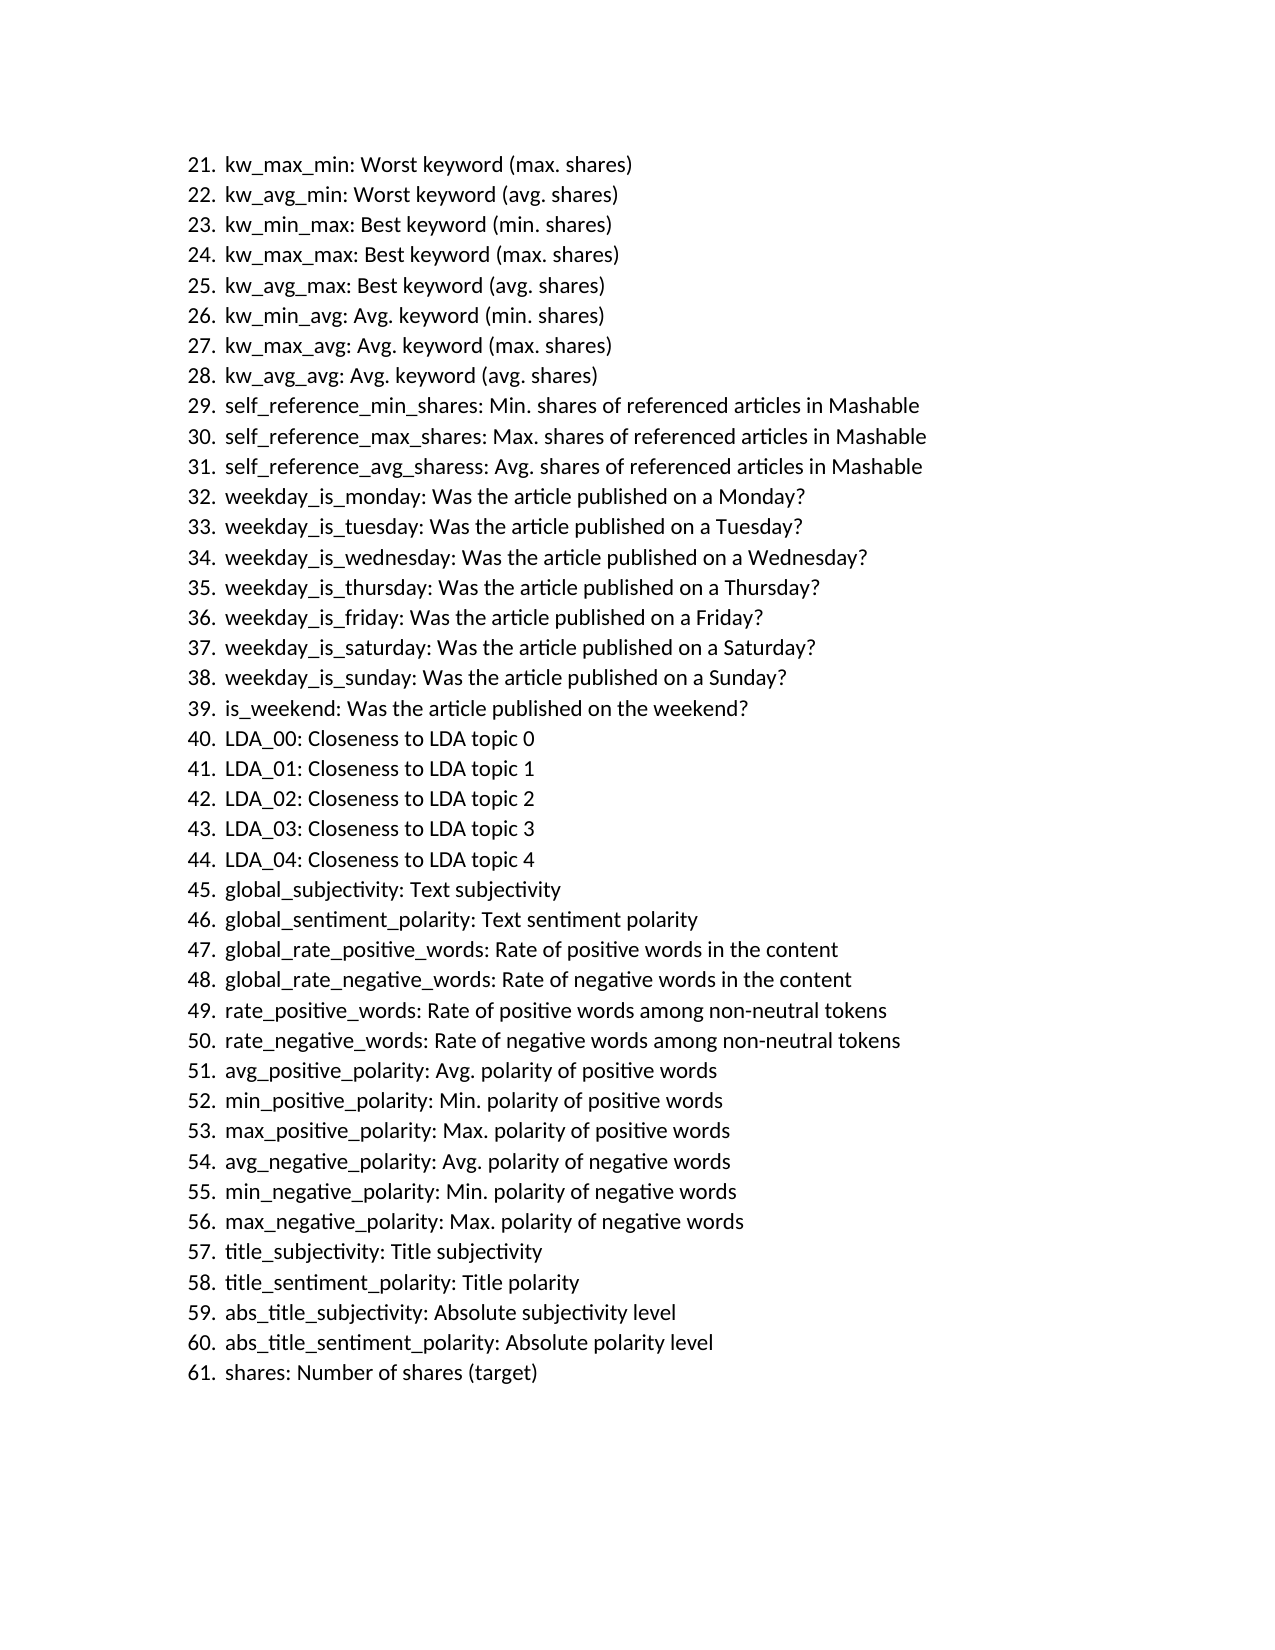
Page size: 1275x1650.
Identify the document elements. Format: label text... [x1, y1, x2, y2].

list weekday_is_sunday: Was the article published on a Sunday? [187, 663, 1125, 692]
list global_sentiment_polarity: Text sentiment polarity [187, 905, 1125, 933]
list rate_negative_words: Rate of negative words among non-neutral tokens [187, 1026, 1125, 1054]
list kw_min_avg: Avg. keyword (min. shares) [187, 301, 1125, 329]
list weekday_is_wednesday: Was the article published on a Wednesday? [187, 543, 1125, 571]
list weekday_is_friday: Was the article published on a Friday? [187, 603, 1125, 631]
list LDA_02: Closeness to LDA topic 2 [187, 784, 1125, 812]
list avg_positive_polarity: Avg. polarity of positive words [187, 1056, 1125, 1084]
list LDA_01: Closeness to LDA topic 1 [187, 754, 1125, 782]
list self_reference_max_shares: Max. shares of referenced articles in Mashable [187, 422, 1125, 450]
list avg_negative_polarity: Avg. polarity of negative words [187, 1147, 1125, 1175]
list kw_max_min: Worst keyword (max. shares) [187, 150, 1125, 178]
list kw_max_avg: Avg. keyword (max. shares) [187, 331, 1125, 359]
list max_negative_polarity: Max. polarity of negative words [187, 1207, 1125, 1235]
list title_sentiment_polarity: Title polarity [187, 1268, 1125, 1296]
list global_subjectivity: Text subjectivity [187, 875, 1125, 903]
list weekday_is_saturday: Was the article published on a Saturday? [187, 633, 1125, 661]
list weekday_is_tuesday: Was the article published on a Tuesday? [187, 512, 1125, 541]
list kw_avg_max: Best keyword (avg. shares) [187, 271, 1125, 299]
list title_subjectivity: Title subjectivity [187, 1237, 1125, 1266]
list abs_title_sentiment_polarity: Absolute polarity level [187, 1328, 1125, 1356]
list max_positive_polarity: Max. polarity of positive words [187, 1117, 1125, 1145]
list LDA_00: Closeness to LDA topic 0 [187, 724, 1125, 752]
list weekday_is_monday: Was the article published on a Monday? [187, 482, 1125, 510]
list global_rate_positive_words: Rate of positive words in the content [187, 935, 1125, 963]
list kw_avg_avg: Avg. keyword (avg. shares) [187, 361, 1125, 389]
list global_rate_negative_words: Rate of negative words in the content [187, 966, 1125, 994]
list shares: Number of shares (target) [187, 1358, 1125, 1386]
list LDA_03: Closeness to LDA topic 3 [187, 814, 1125, 843]
list kw_min_max: Best keyword (min. shares) [187, 210, 1125, 238]
list self_reference_avg_sharess: Avg. shares of referenced articles in Mashable [187, 452, 1125, 480]
list abs_title_subjectivity: Absolute subjectivity level [187, 1298, 1125, 1326]
list min_positive_polarity: Min. polarity of positive words [187, 1086, 1125, 1114]
list kw_max_max: Best keyword (max. shares) [187, 241, 1125, 269]
list min_negative_polarity: Min. polarity of negative words [187, 1177, 1125, 1205]
list is_weekend: Was the article published on the weekend? [187, 694, 1125, 722]
list LDA_04: Closeness to LDA topic 4 [187, 845, 1125, 873]
list weekday_is_thursday: Was the article published on a Thursday? [187, 573, 1125, 601]
list kw_avg_min: Worst keyword (avg. shares) [187, 180, 1125, 208]
list self_reference_min_shares: Min. shares of referenced articles in Mashable [187, 392, 1125, 420]
list rate_positive_words: Rate of positive words among non-neutral tokens [187, 996, 1125, 1024]
